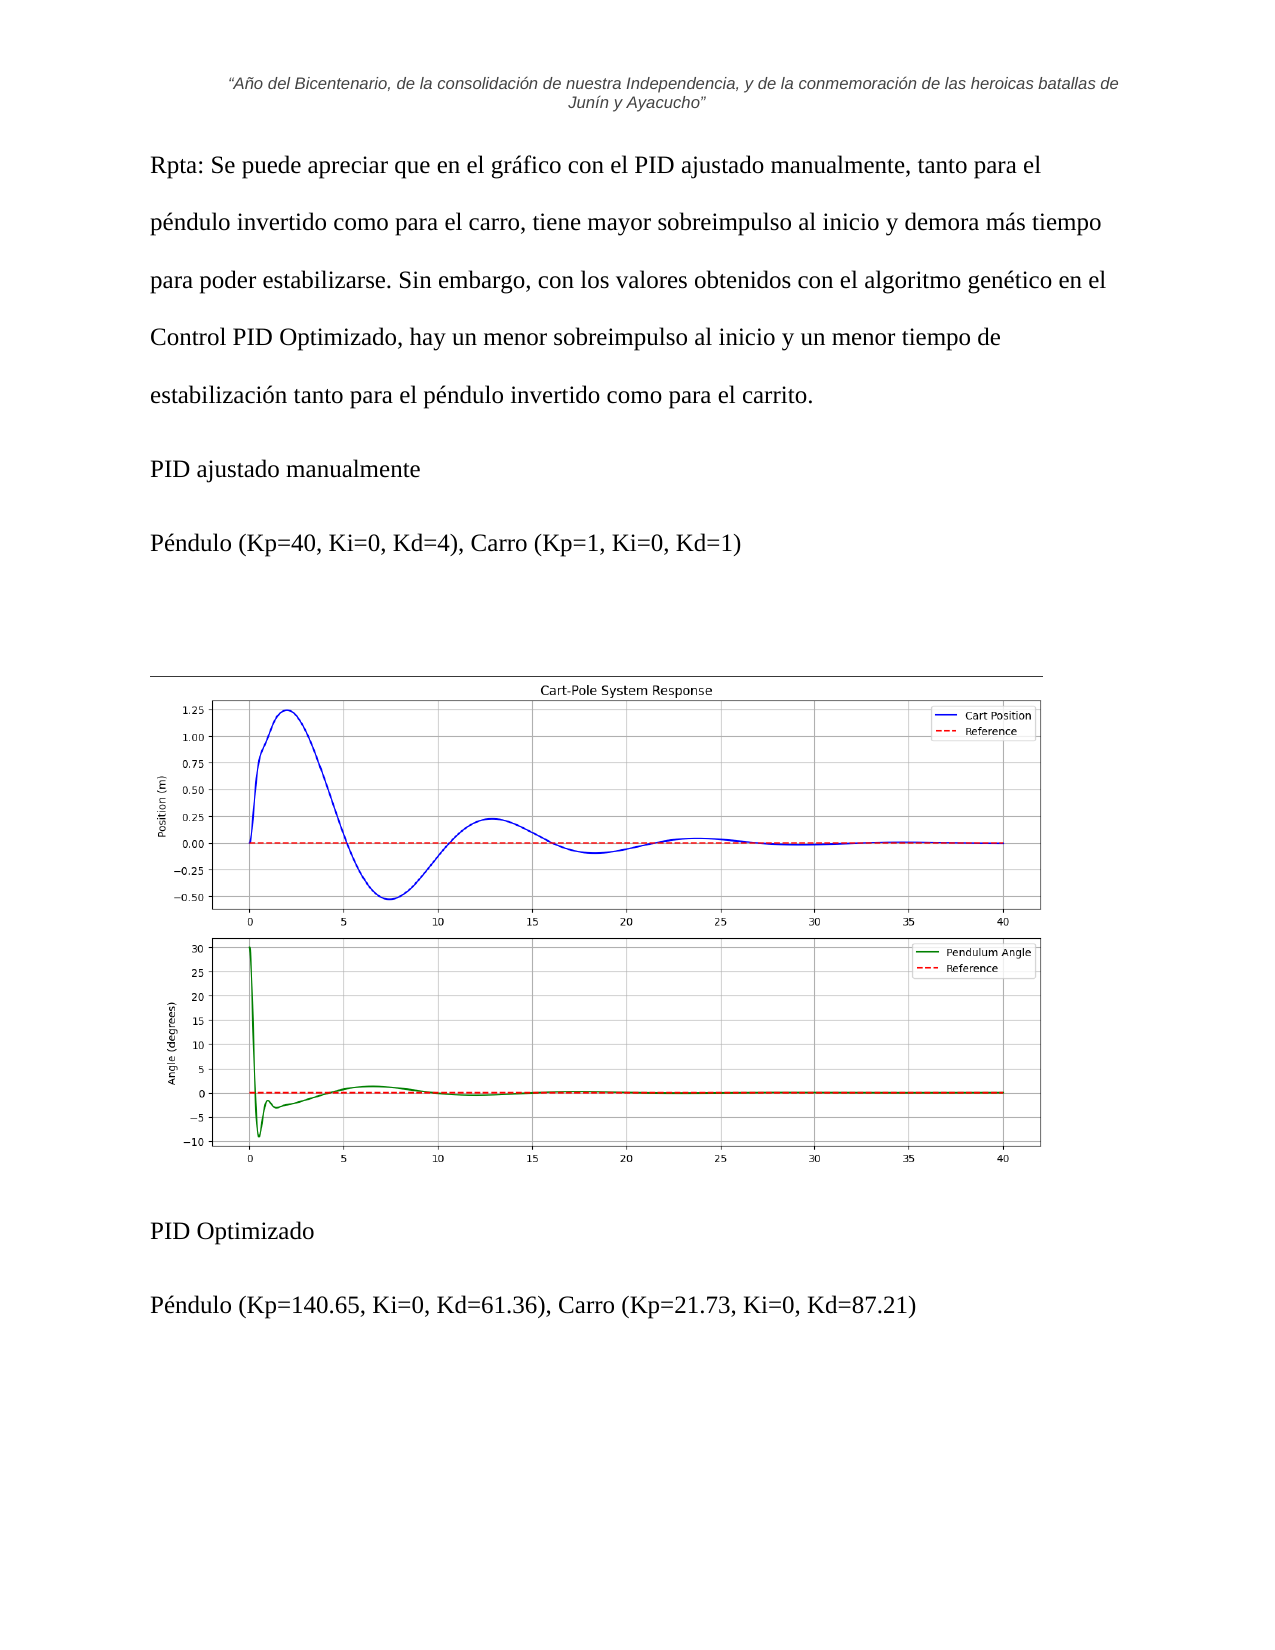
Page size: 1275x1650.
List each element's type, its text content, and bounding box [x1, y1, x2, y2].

text Rpta: Se puede apreciar que en el gráfico con el PID ajustado manualmente, tanto para el péndulo invertido como para el carro, tiene mayor sobreimpulso al inicio y demora más tiempo para poder estabilizarse. Sin embargo, con los valores obtenidos con el algoritmo genético en el Control PID Optimizado, hay un menor sobreimpulso al inicio y un menor tiempo de estabilización tanto para el péndulo invertido como para el carrito. [150, 150, 1125, 409]
text PID ajustado manualmente [150, 454, 1125, 483]
text Péndulo (Kp=40, Ki=0, Kd=4), Carro (Kp=1, Ki=0, Kd=1) [150, 528, 1125, 557]
text Péndulo (Kp=140.65, Ki=0, Kd=61.36), Carro (Kp=21.73, Ki=0, Kd=87.21) [150, 1290, 1125, 1319]
text PID Optimizado [150, 1216, 1125, 1244]
picture [150, 676, 1043, 1171]
